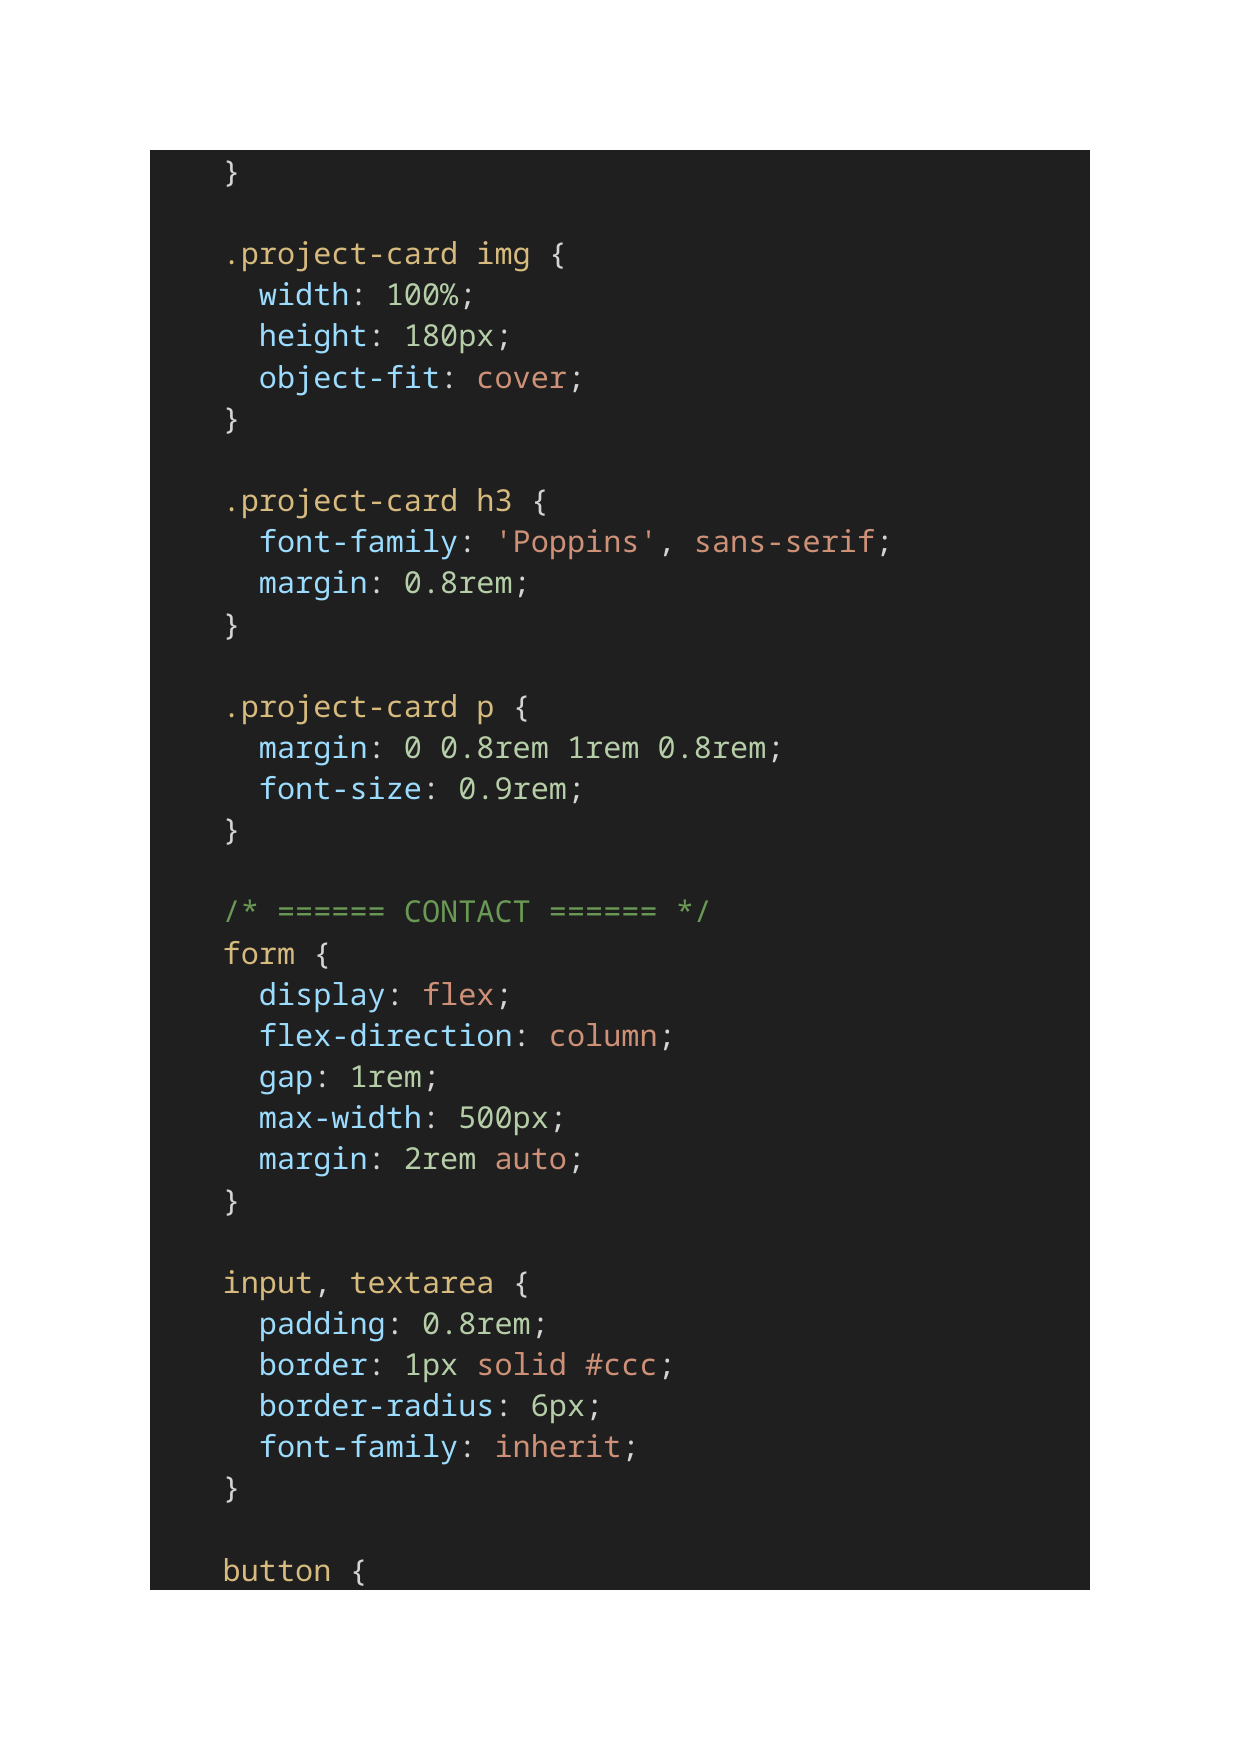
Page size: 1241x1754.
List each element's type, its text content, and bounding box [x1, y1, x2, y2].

text } [150, 150, 1090, 191]
text margin: 0.8rem; [150, 561, 1090, 603]
text } [150, 397, 1090, 438]
text object-fit: cover; [150, 356, 1090, 397]
text margin: 0 0.8rem 1rem 0.8rem; [150, 726, 1090, 767]
text } [150, 808, 1090, 849]
text } [150, 1467, 1090, 1508]
text gap: 1rem; [150, 1055, 1090, 1096]
text input, textarea { [150, 1261, 1090, 1302]
text border-radius: 6px; [150, 1384, 1090, 1426]
text display: flex; [150, 973, 1090, 1014]
text button { [150, 1549, 1090, 1590]
text } [150, 603, 1090, 644]
text flex-direction: column; [150, 1014, 1090, 1055]
text max-width: 500px; [150, 1096, 1090, 1137]
text font-size: 0.9rem; [150, 767, 1090, 808]
text /* ====== CONTACT ====== */ [150, 891, 1090, 932]
text margin: 2rem auto; [150, 1137, 1090, 1179]
text border: 1px solid #ccc; [150, 1343, 1090, 1384]
text font-family: 'Poppins', sans-serif; [150, 520, 1090, 561]
text .project-card img { [150, 232, 1090, 273]
text width: 100%; [150, 273, 1090, 314]
text } [150, 1179, 1090, 1220]
text padding: 0.8rem; [150, 1302, 1090, 1343]
text height: 180px; [150, 314, 1090, 356]
text form { [150, 932, 1090, 973]
text .project-card p { [150, 685, 1090, 726]
text font-family: inherit; [150, 1426, 1090, 1467]
text .project-card h3 { [150, 479, 1090, 520]
